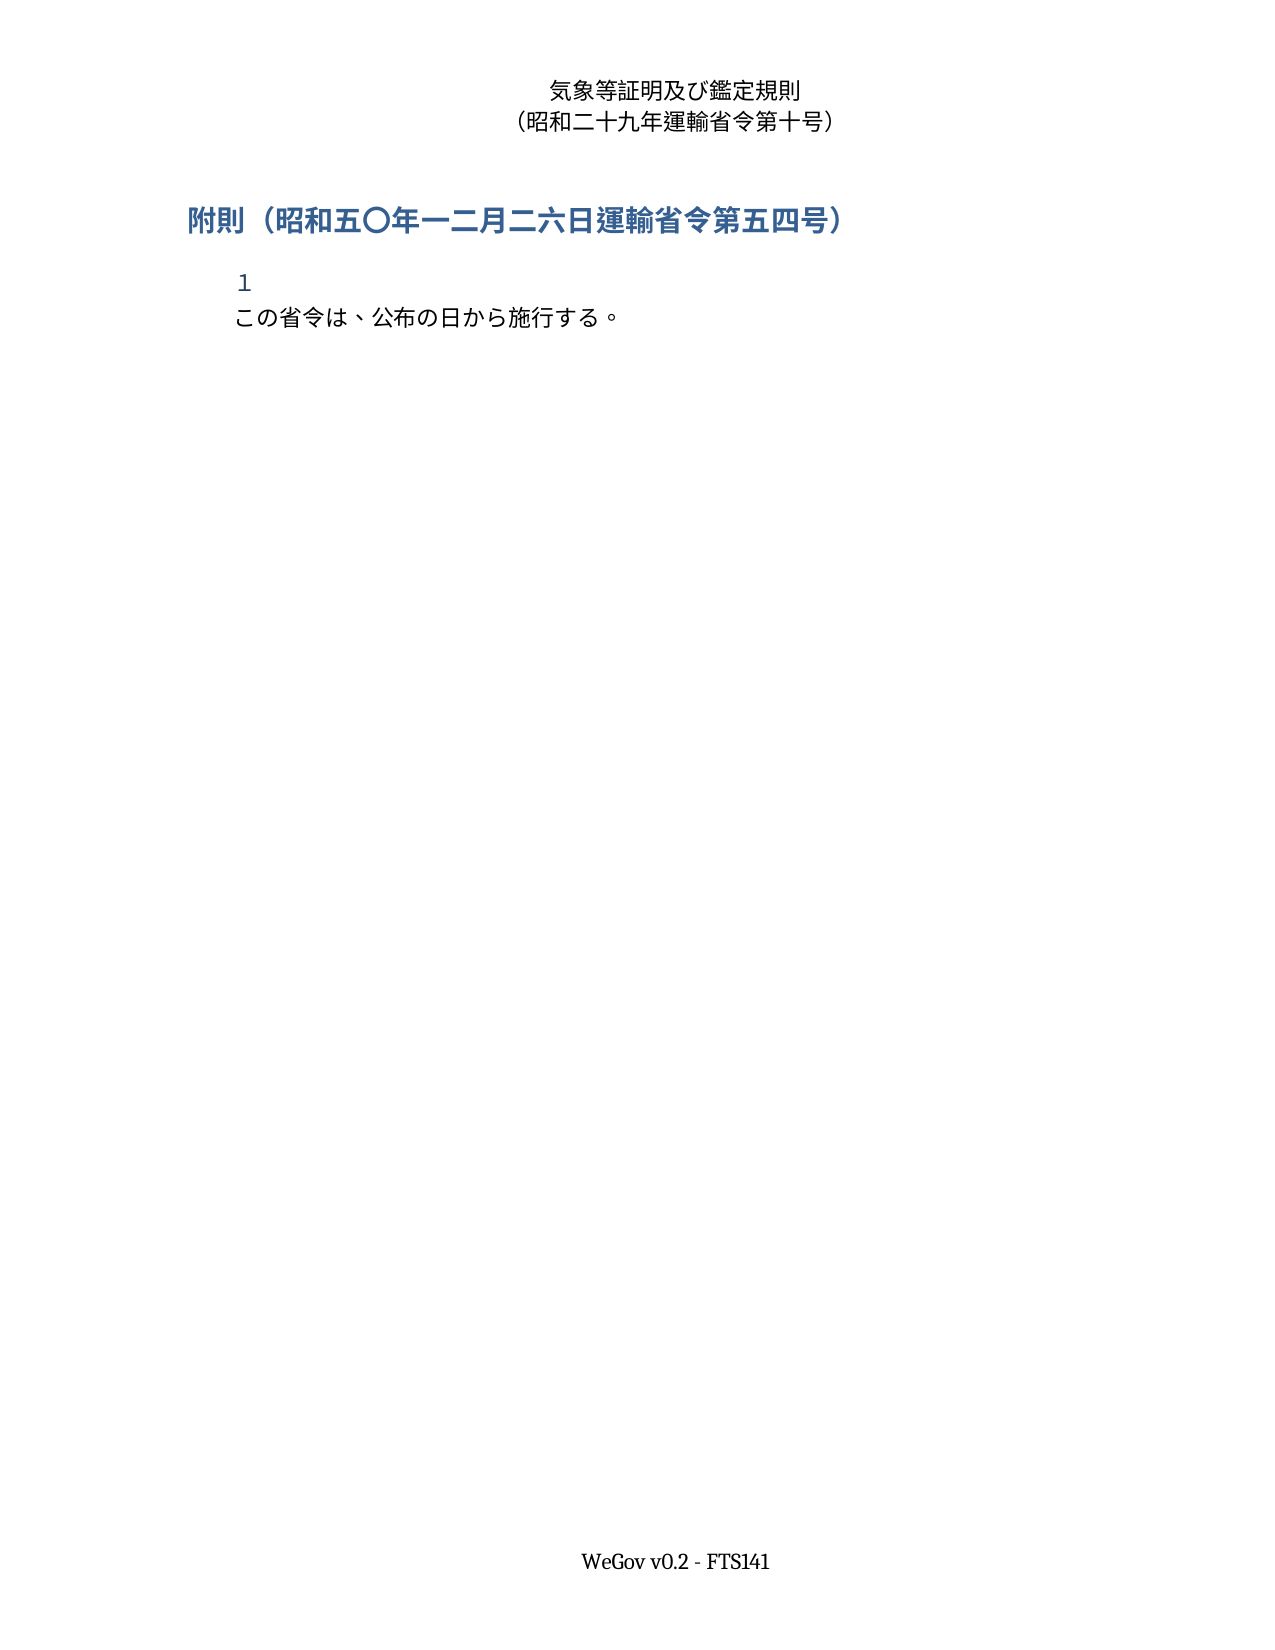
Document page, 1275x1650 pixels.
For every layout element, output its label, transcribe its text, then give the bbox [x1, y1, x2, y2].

subtitle 附則（昭和五〇年一二月二六日運輸省令第五四号） [187, 200, 1087, 240]
subtitle １ [233, 266, 1087, 298]
text この省令は、公布の日から施行する。 [233, 302, 1087, 334]
